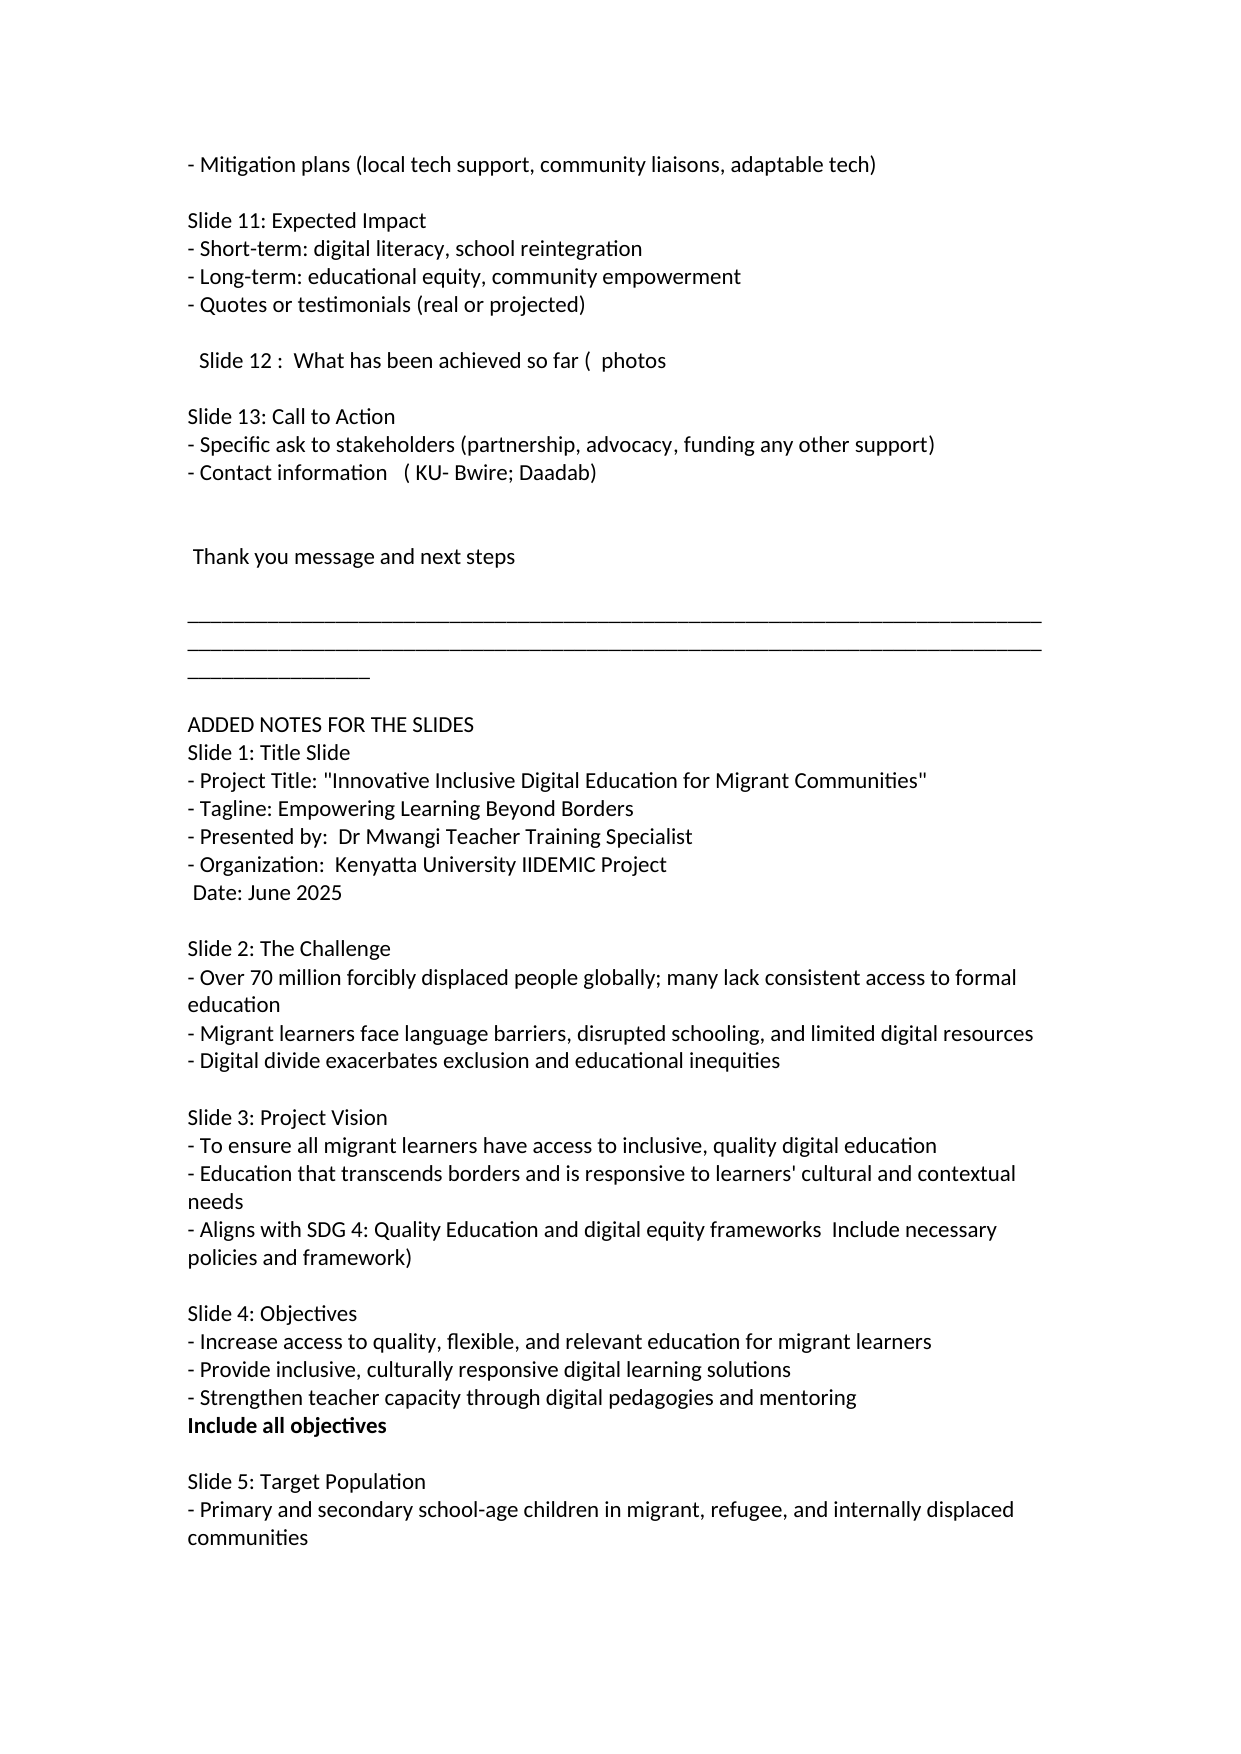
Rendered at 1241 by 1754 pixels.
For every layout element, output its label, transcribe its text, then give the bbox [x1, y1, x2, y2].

text Slide 12 : What has been achieved so far ( photos [187, 346, 1053, 374]
text Include all objectives [187, 1411, 1053, 1439]
text - To ensure all migrant learners have access to inclusive, quality digital education [187, 1131, 1053, 1159]
text - Quotes or testimonials (real or projected) [187, 290, 1053, 318]
text - Provide inclusive, culturally responsive digital learning solutions [187, 1355, 1053, 1383]
text ______________________________________________________________________________________________________________________________________________________________________ [187, 598, 1053, 682]
text - Increase access to quality, flexible, and relevant education for migrant learners [187, 1327, 1053, 1355]
text Slide 2: The Challenge [187, 934, 1053, 963]
text - Aligns with SDG 4: Quality Education and digital equity frameworks Include necessary policies and framework) [187, 1215, 1053, 1271]
text Slide 11: Expected Impact [187, 206, 1053, 234]
text - Over 70 million forcibly displaced people globally; many lack consistent access to formal education [187, 963, 1053, 1019]
text ADDED NOTES FOR THE SLIDES [187, 710, 1053, 738]
text - Education that transcends borders and is responsive to learners' cultural and contextual needs [187, 1159, 1053, 1215]
text - Short-term: digital literacy, school reintegration [187, 234, 1053, 262]
text - Migrant learners face language barriers, disrupted schooling, and limited digital resources [187, 1019, 1053, 1047]
text Slide 13: Call to Action [187, 402, 1053, 430]
text - Primary and secondary school-age children in migrant, refugee, and internally displaced communities [187, 1495, 1053, 1551]
text - Digital divide exacerbates exclusion and educational inequities [187, 1047, 1053, 1075]
text - Presented by: Dr Mwangi Teacher Training Specialist [187, 822, 1053, 851]
text - Strengthen teacher capacity through digital pedagogies and mentoring [187, 1383, 1053, 1411]
text - Specific ask to stakeholders (partnership, advocacy, funding any other support) [187, 430, 1053, 458]
text Date: June 2025 [187, 878, 1053, 907]
text Thank you message and next steps [187, 542, 1053, 570]
text Slide 4: Objectives [187, 1299, 1053, 1327]
text - Long-term: educational equity, community empowerment [187, 262, 1053, 290]
text Slide 1: Title Slide [187, 738, 1053, 766]
text - Organization: Kenyatta University IIDEMIC Project [187, 851, 1053, 878]
text Slide 3: Project Vision [187, 1103, 1053, 1131]
text - Contact information ( KU- Bwire; Daadab) [187, 458, 1053, 486]
text - Tagline: Empowering Learning Beyond Borders [187, 794, 1053, 822]
text - Project Title: "Innovative Inclusive Digital Education for Migrant Communities" [187, 766, 1053, 794]
text - Mitigation plans (local tech support, community liaisons, adaptable tech) [187, 150, 1053, 178]
text Slide 5: Target Population [187, 1467, 1053, 1495]
